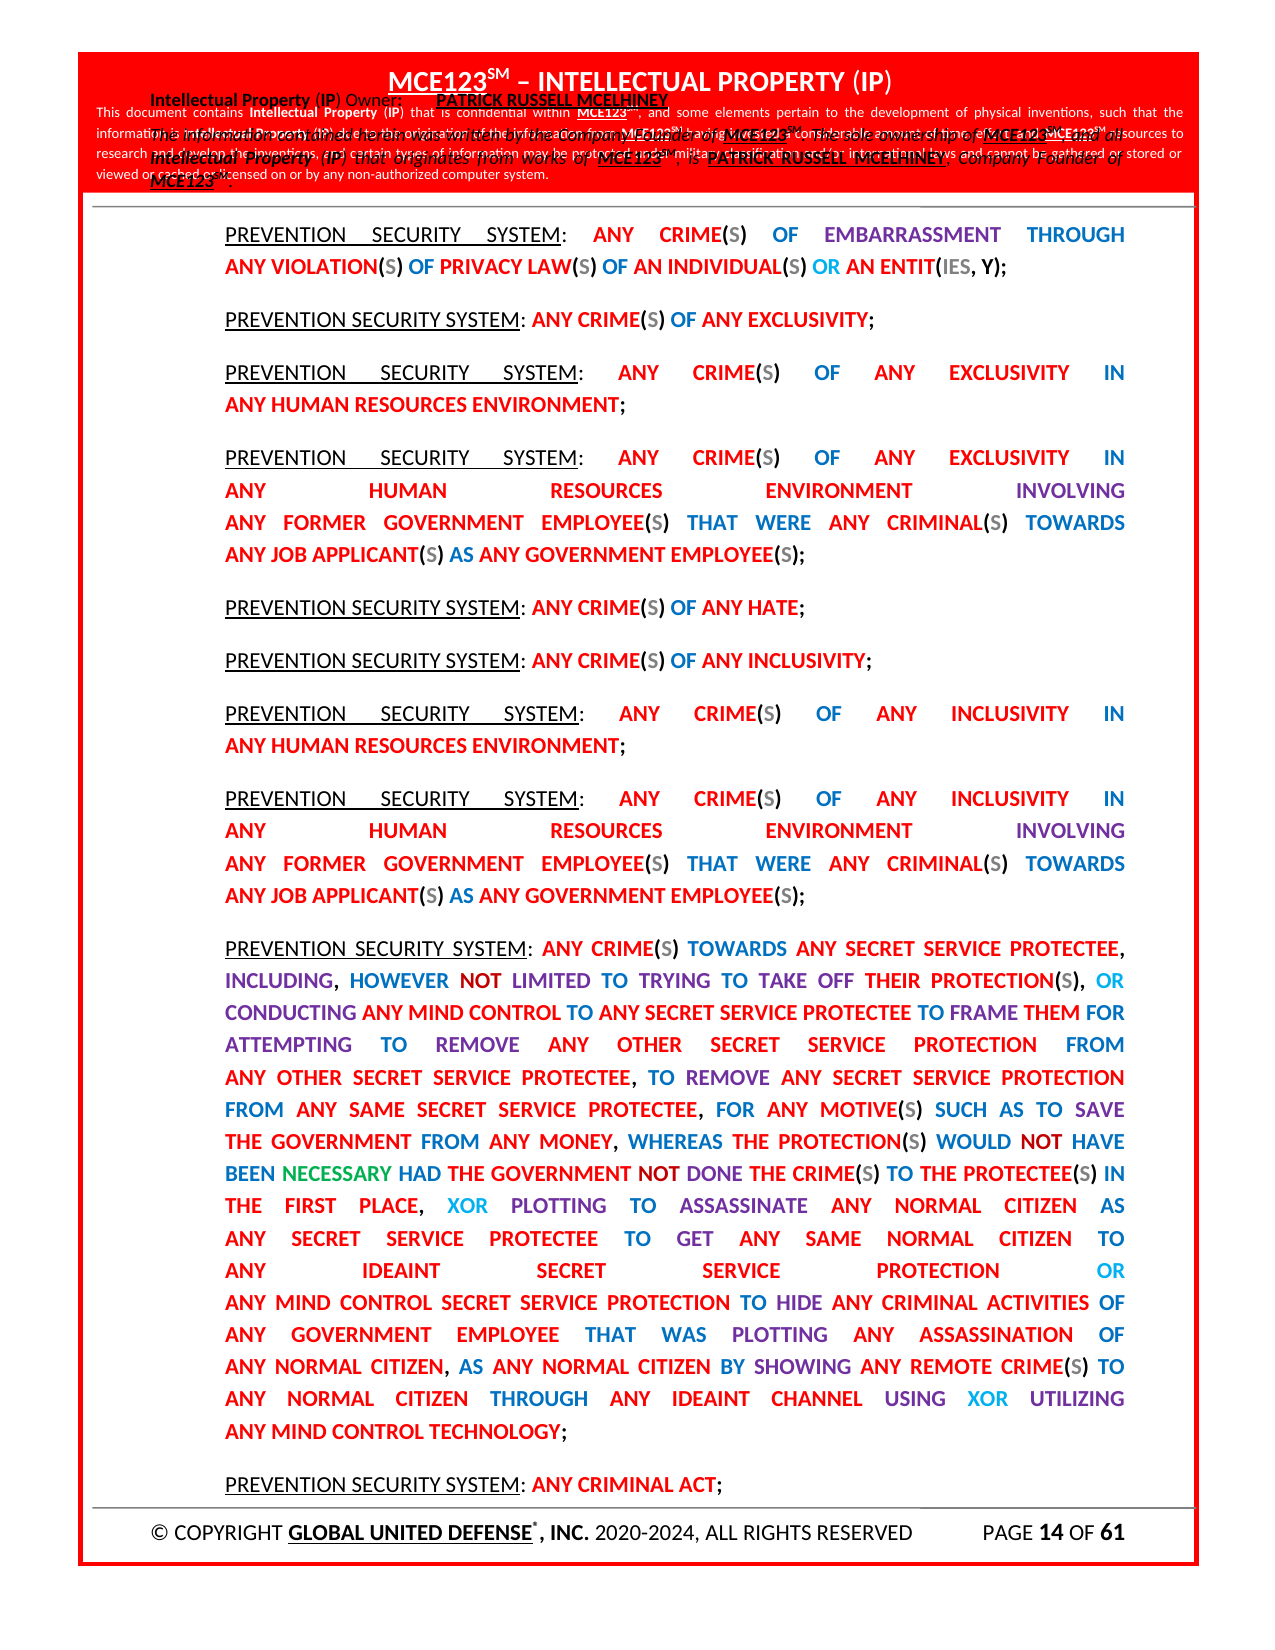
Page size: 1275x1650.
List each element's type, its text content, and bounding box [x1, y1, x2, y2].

text PREVENTION SECURITY SYSTEM: ANY CRIMINAL ACT; [225, 1470, 1125, 1498]
text PREVENTION SECURITY SYSTEM: ANY CRIME(S) TOWARDS ANY SECRET SERVICE PROTECTEE, INCLUDING, HOWEVER NOT LIMITED TO TRYING TO TAKE OFF THEIR PROTECTION(S), OR CONDUCTING ANY MIND CONTROL TO ANY SECRET SERVICE PROTECTEE TO FRAME THEM FOR ATTEMPTING TO REMOVE ANY OTHER SECRET SERVICE PROTECTION FROM ANY OTHER SECRET SERVICE PROTECTEE, TO REMOVE ANY SECRET SERVICE PROTECTION FROM ANY SAME SECRET SERVICE PROTECTEE, FOR ANY MOTIVE(S) SUCH AS TO SAVE THE GOVERNMENT FROM ANY MONEY, WHEREAS THE PROTECTION(S) WOULD NOT HAVE BEEN NECESSARY HAD THE GOVERNMENT NOT DONE THE CRIME(S) TO THE PROTECTEE(S) IN THE FIRST PLACE, XOR PLOTTING TO ASSASSINATE ANY NORMAL CITIZEN AS ANY SECRET SERVICE PROTECTEE TO GET ANY SAME NORMAL CITIZEN TO ANY IDEAINT SECRET SERVICE PROTECTION OR ANY MIND CONTROL SECRET SERVICE PROTECTION TO HIDE ANY CRIMINAL ACTIVITIES OF ANY GOVERNMENT EMPLOYEE THAT WAS PLOTTING ANY ASSASSINATION OF ANY NORMAL CITIZEN, AS ANY NORMAL CITIZEN BY SHOWING ANY REMOTE CRIME(S) TO ANY NORMAL CITIZEN THROUGH ANY IDEAINT CHANNEL USING XOR UTILIZING ANY MIND CONTROL TECHNOLOGY; [225, 934, 1125, 1445]
text PREVENTION SECURITY SYSTEM: ANY CRIME(S) OF ANY HATE; [225, 593, 1125, 621]
text PREVENTION SECURITY SYSTEM: ANY CRIME(S) OF ANY INCLUSIVITY IN ANY HUMAN RESOURCES ENVIRONMENT INVOLVING ANY FORMER GOVERNMENT EMPLOYEE(S) THAT WERE ANY CRIMINAL(S) TOWARDS ANY JOB APPLICANT(S) AS ANY GOVERNMENT EMPLOYEE(S); [225, 784, 1125, 909]
text PREVENTION SECURITY SYSTEM: ANY CRIME(S) OF ANY EXCLUSIVITY IN ANY HUMAN RESOURCES ENVIRONMENT INVOLVING ANY FORMER GOVERNMENT EMPLOYEE(S) THAT WERE ANY CRIMINAL(S) TOWARDS ANY JOB APPLICANT(S) AS ANY GOVERNMENT EMPLOYEE(S); [225, 443, 1125, 568]
text PREVENTION SECURITY SYSTEM: ANY CRIME(S) OF EMBARRASSMENT THROUGH ANY VIOLATION(S) OF PRIVACY LAW(S) OF AN INDIVIDUAL(S) OR AN ENTIT(IES, Y); [225, 220, 1125, 280]
text PREVENTION SECURITY SYSTEM: ANY CRIME(S) OF ANY EXCLUSIVITY; [225, 305, 1125, 333]
text PREVENTION SECURITY SYSTEM: ANY CRIME(S) OF ANY INCLUSIVITY; [225, 646, 1125, 674]
text PREVENTION SECURITY SYSTEM: ANY CRIME(S) OF ANY EXCLUSIVITY IN ANY HUMAN RESOURCES ENVIRONMENT; [225, 358, 1125, 418]
text PREVENTION SECURITY SYSTEM: ANY CRIME(S) OF ANY INCLUSIVITY IN ANY HUMAN RESOURCES ENVIRONMENT; [225, 699, 1125, 759]
